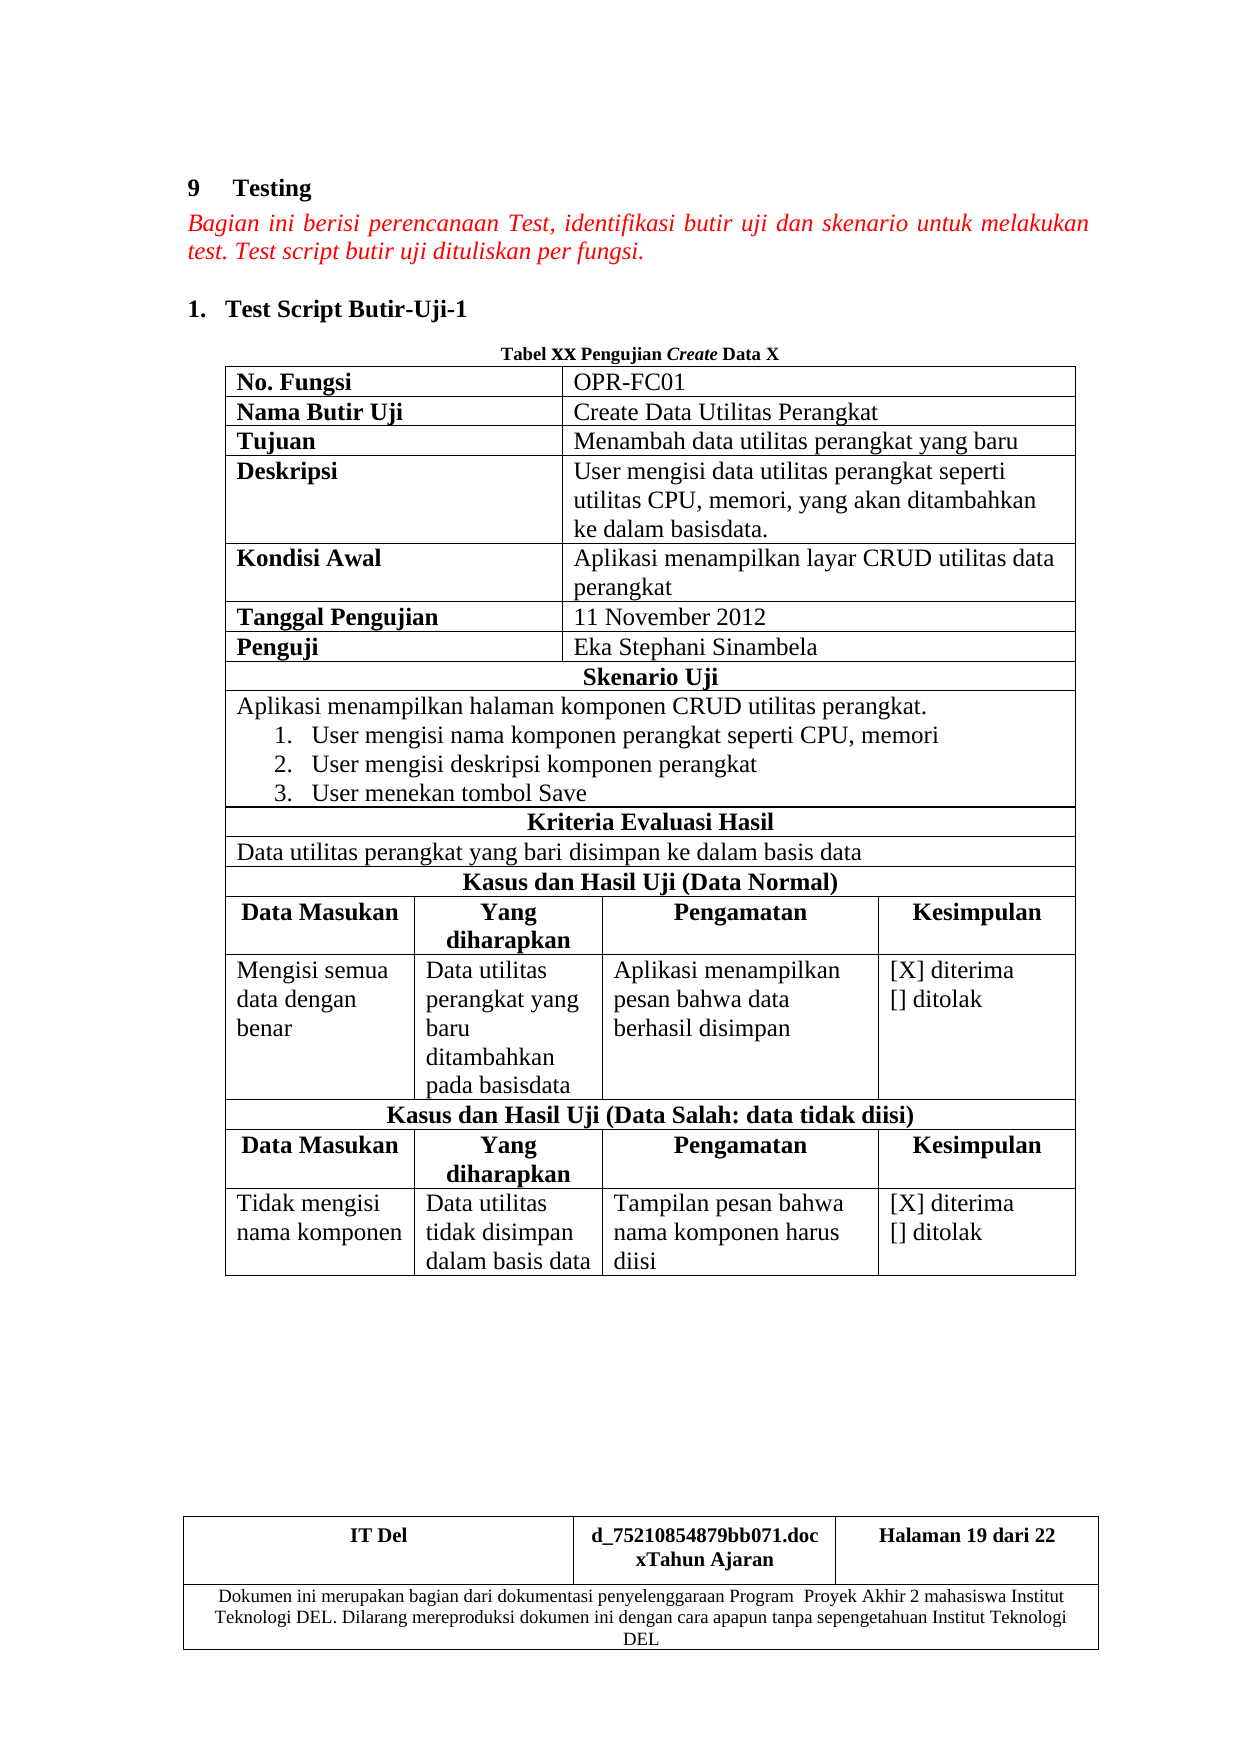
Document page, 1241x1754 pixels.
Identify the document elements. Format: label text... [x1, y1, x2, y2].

table_cell Menambah data utilitas perangkat yang baru [563, 426, 1075, 455]
table_cell Eka Stephani Sinambela [563, 632, 1075, 661]
subtitle Testing [187, 173, 1092, 201]
table_cell Data utilitas tidak disimpan dalam basis data [415, 1189, 602, 1275]
table_cell User mengisi data utilitas perangkat seperti utilitas CPU, memori, yang akan ditambahkan ke dalam basisdata. [563, 456, 1075, 542]
text Tabel xx Pengujian Create Data X [187, 337, 1092, 366]
table_header No. Fungsi [226, 367, 562, 396]
table_cell Skenario Uji [226, 662, 1075, 690]
table_cell Kasus dan Hasil Uji (Data Salah: data tidak diisi) [226, 1100, 1075, 1129]
table_cell Tanggal Pengujian [226, 602, 562, 631]
table_cell Aplikasi menampilkan layar CRUD utilitas data perangkat [563, 544, 1075, 601]
table_cell Yang diharapkan [415, 897, 602, 954]
table_cell Aplikasi menampilkan pesan bahwa data berhasil disimpan [603, 955, 878, 1099]
table_cell Pengamatan [603, 1130, 878, 1187]
table_cell Yang diharapkan [415, 1130, 602, 1187]
table_cell Aplikasi menampilkan halaman komponen CRUD utilitas perangkat. User mengisi nama komponen perangkat seperti CPU, memori User mengisi deskripsi komponen perangkat User menekan tombol Save [226, 691, 1075, 806]
table_cell Nama Butir Uji [226, 397, 562, 425]
table_cell Kesimpulan [879, 1130, 1075, 1187]
table_cell Create Data Utilitas Perangkat [563, 397, 1075, 425]
table_cell Kesimpulan [879, 897, 1075, 954]
table_cell Penguji [226, 632, 562, 661]
text Bagian ini berisi perencanaan Test, identifikasi butir uji dan skenario untuk melakukan test. Test script butir uji dituliskan per fungsi. [187, 208, 1092, 265]
table_cell Kasus dan Hasil Uji (Data Normal) [226, 867, 1075, 896]
table_cell Kriteria Evaluasi Hasil [226, 808, 1075, 836]
list Test Script Butir-Uji-1 [187, 294, 1092, 323]
table_cell Pengamatan [603, 897, 878, 954]
table_cell Tampilan pesan bahwa nama komponen harus diisi [603, 1189, 878, 1275]
table_cell 11 November 2012 [563, 602, 1075, 631]
table_cell Tujuan [226, 426, 562, 455]
table_cell Data utilitas perangkat yang bari disimpan ke dalam basis data [226, 837, 1075, 866]
table_cell Deskripsi [226, 456, 562, 542]
table_cell [X] diterima [] ditolak [879, 955, 1075, 1099]
table_cell Tidak mengisi nama komponen [226, 1189, 414, 1275]
table_cell Data utilitas perangkat yang baru ditambahkan pada basisdata [415, 955, 602, 1099]
table_cell [X] diterima [] ditolak [879, 1189, 1075, 1275]
table_cell Kondisi Awal [226, 544, 562, 601]
table_cell Data Masukan [226, 897, 414, 954]
table_cell Data Masukan [226, 1130, 414, 1187]
table_cell Mengisi semua data dengan benar [226, 955, 414, 1099]
table_header OPR-FC01 [563, 367, 1075, 396]
